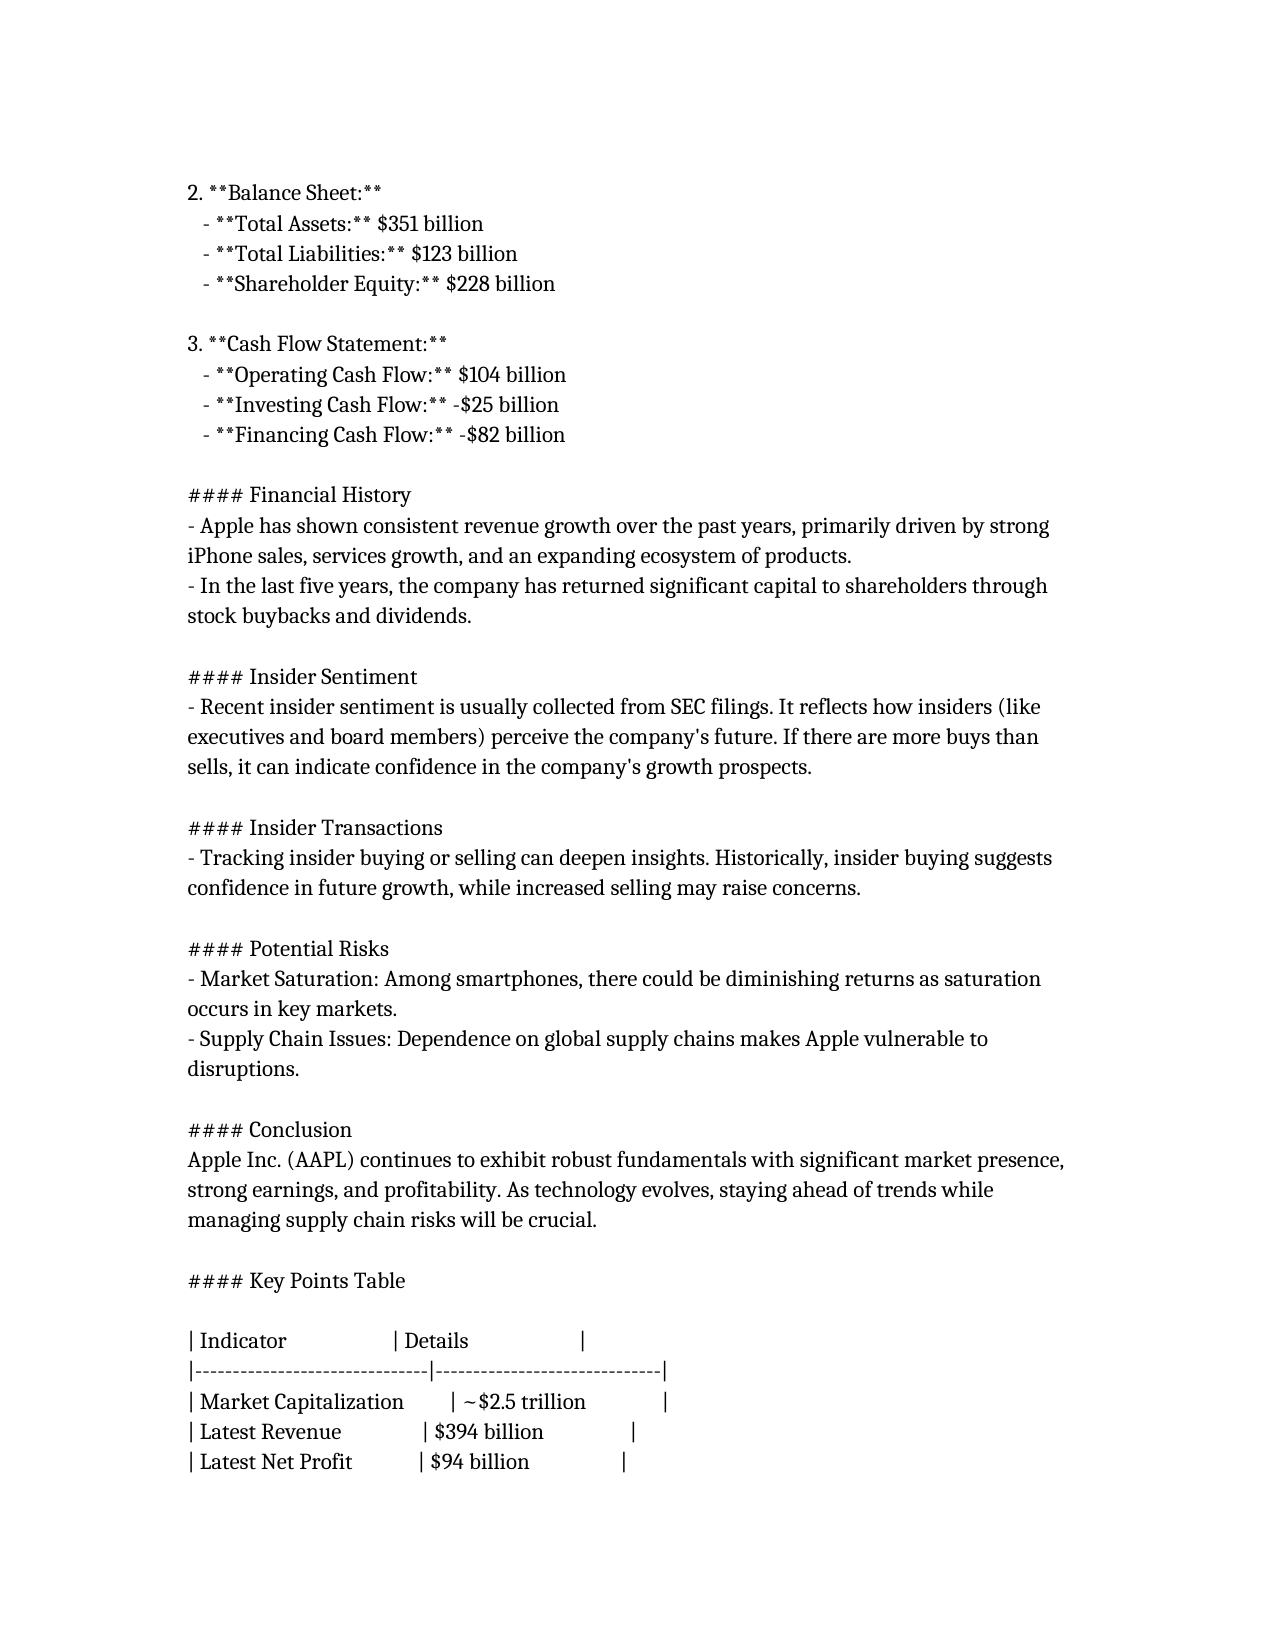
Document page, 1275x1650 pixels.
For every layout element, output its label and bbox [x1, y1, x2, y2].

text [187, 150, 1087, 1475]
